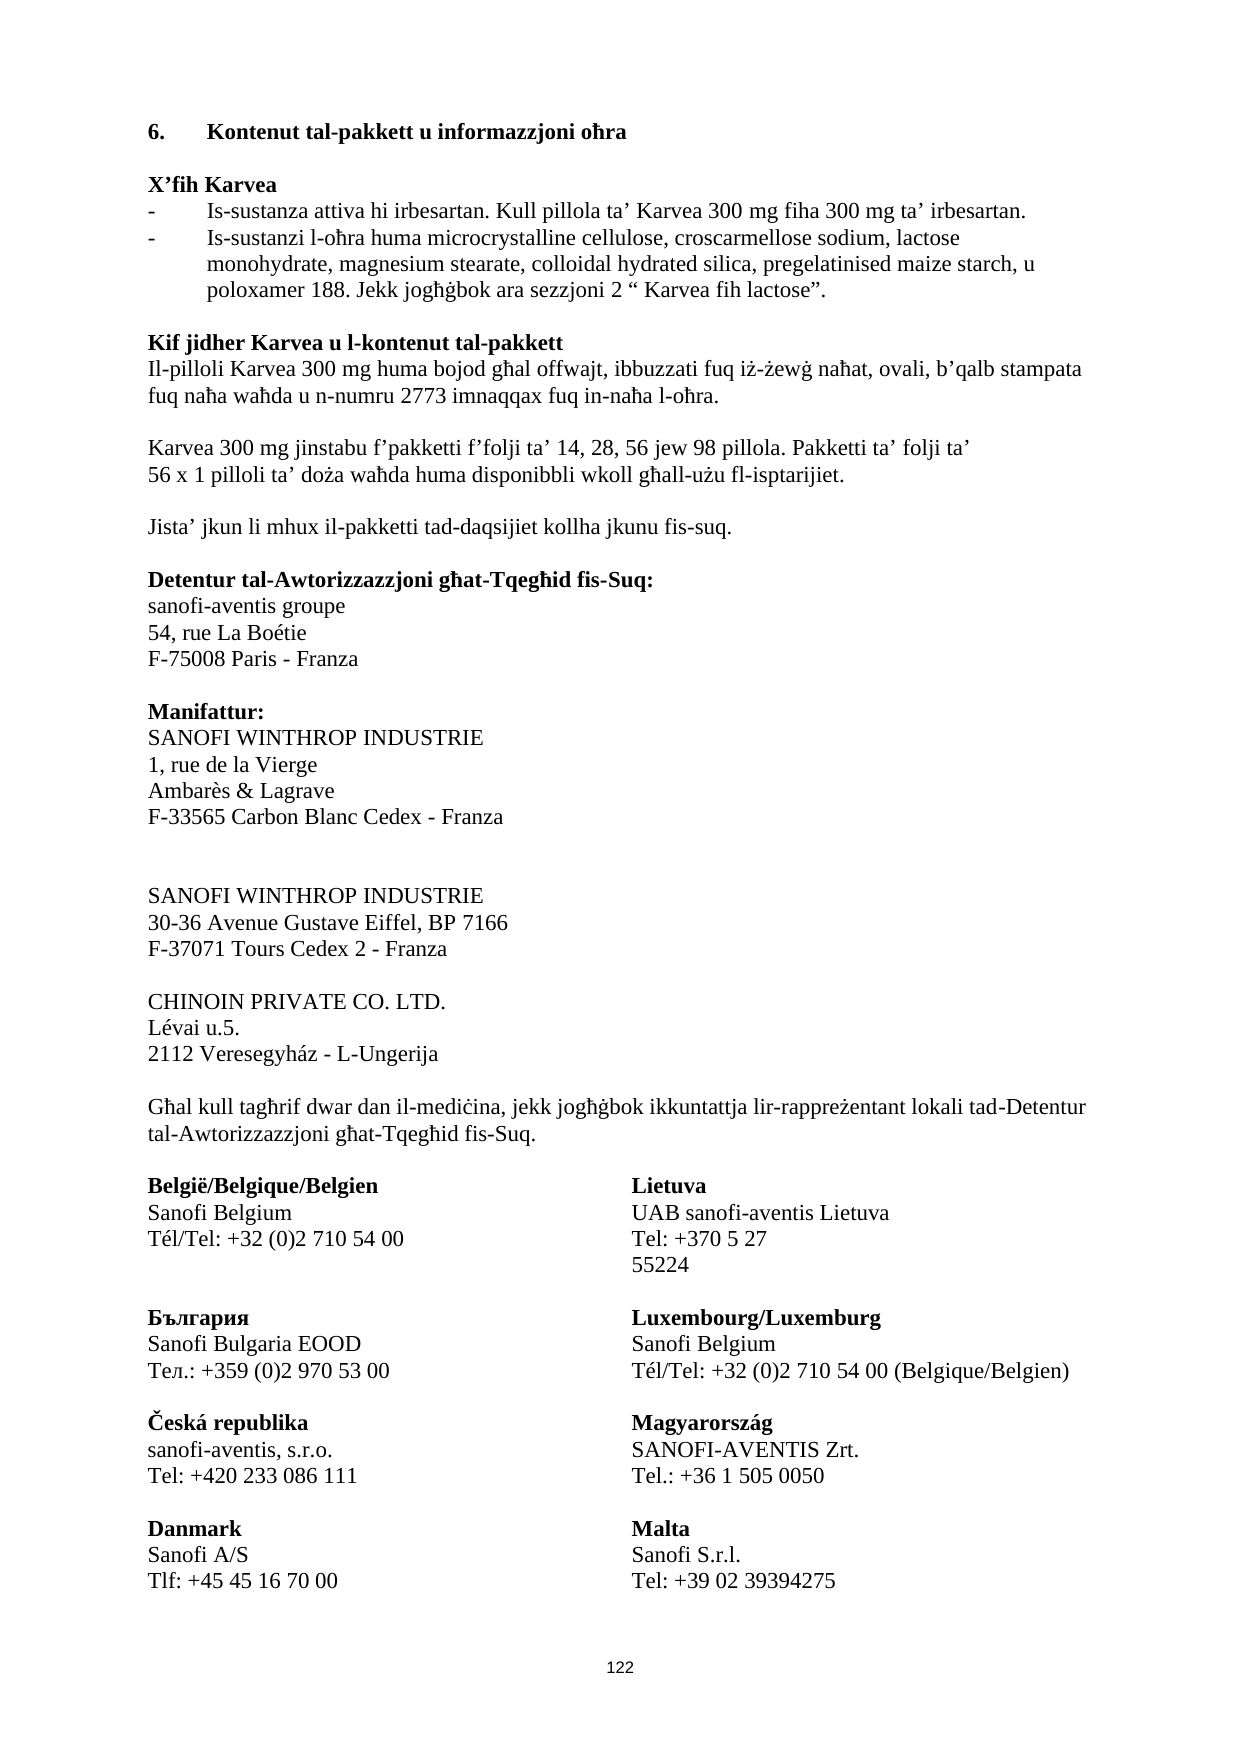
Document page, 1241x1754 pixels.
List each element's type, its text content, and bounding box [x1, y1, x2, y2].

list Is-sustanza attiva hi irbesartan. Kull pillola ta’ Karvea 300 mg fiha 300 mg ta’ irbesartan. [148, 197, 1093, 223]
text sanofi-aventis groupe 54, rue La Boétie F-75008 Paris - Franza [148, 592, 1093, 672]
subtitle X’fih Karvea [148, 171, 1093, 197]
subtitle Detentur tal-Awtorizzazzjoni għat-Tqegħid fis-Suq: [148, 566, 1093, 592]
subtitle 6. Kontenut tal-pakkett u informazzjoni oħra [148, 118, 1093, 144]
list Is-sustanzi l-oħra huma microcrystalline cellulose, croscarmellose sodium, lactose monohydrate, magnesium stearate, colloidal hydrated silica, pregelatinised maize starch, u poloxamer 188. Jekk jogħġbok ara sezzjoni 2 “ Karvea fih lactose”. [148, 223, 1093, 303]
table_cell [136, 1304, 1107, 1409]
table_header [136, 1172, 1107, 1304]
text Għal kull tagħrif dwar dan il-mediċina, jekk jogħġbok ikkuntattja lir-rappreżentant lokali tad-Detentur tal-Awtorizzazzjoni għat-Tqegħid fis-Suq. [148, 1093, 1093, 1146]
text Jista’ jkun li mhux il-pakketti tad-daqsijiet kollha jkunu fis-suq. [148, 513, 1093, 540]
text SANOFI WINTHROP INDUSTRIE 30-36 Avenue Gustave Eiffel, BP 7166 F-37071 Tours Cedex 2 - Franza [148, 882, 1093, 961]
text Il-pilloli Karvea 300 mg huma bojod għal offwajt, ibbuzzati fuq iż-żewġ naħat, ovali, b’qalb stampata fuq naħa waħda u n-numru 2773 imnaqqax fuq in-naħa l-oħra. [148, 355, 1093, 408]
subtitle Manifattur: [148, 698, 1093, 724]
text Karvea 300 mg jinstabu f’pakketti f’folji ta’ 14, 28, 56 jew 98 pillola. Pakketti ta’ folji ta’ 56 x 1 pilloli ta’ doża waħda huma disponibbli wkoll għall-użu fl-isptarijiet. [148, 434, 1093, 487]
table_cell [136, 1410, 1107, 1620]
subtitle Kif jidher Karvea u l-kontenut tal-pakkett [148, 329, 1093, 355]
text CHINOIN PRIVATE CO. LTD. Lévai u.5. 2112 Veresegyház - L-Ungerija [148, 988, 1093, 1067]
text SANOFI WINTHROP INDUSTRIE 1, rue de la Vierge Ambarès & Lagrave F-33565 Carbon Blanc Cedex - Franza [148, 724, 1093, 830]
